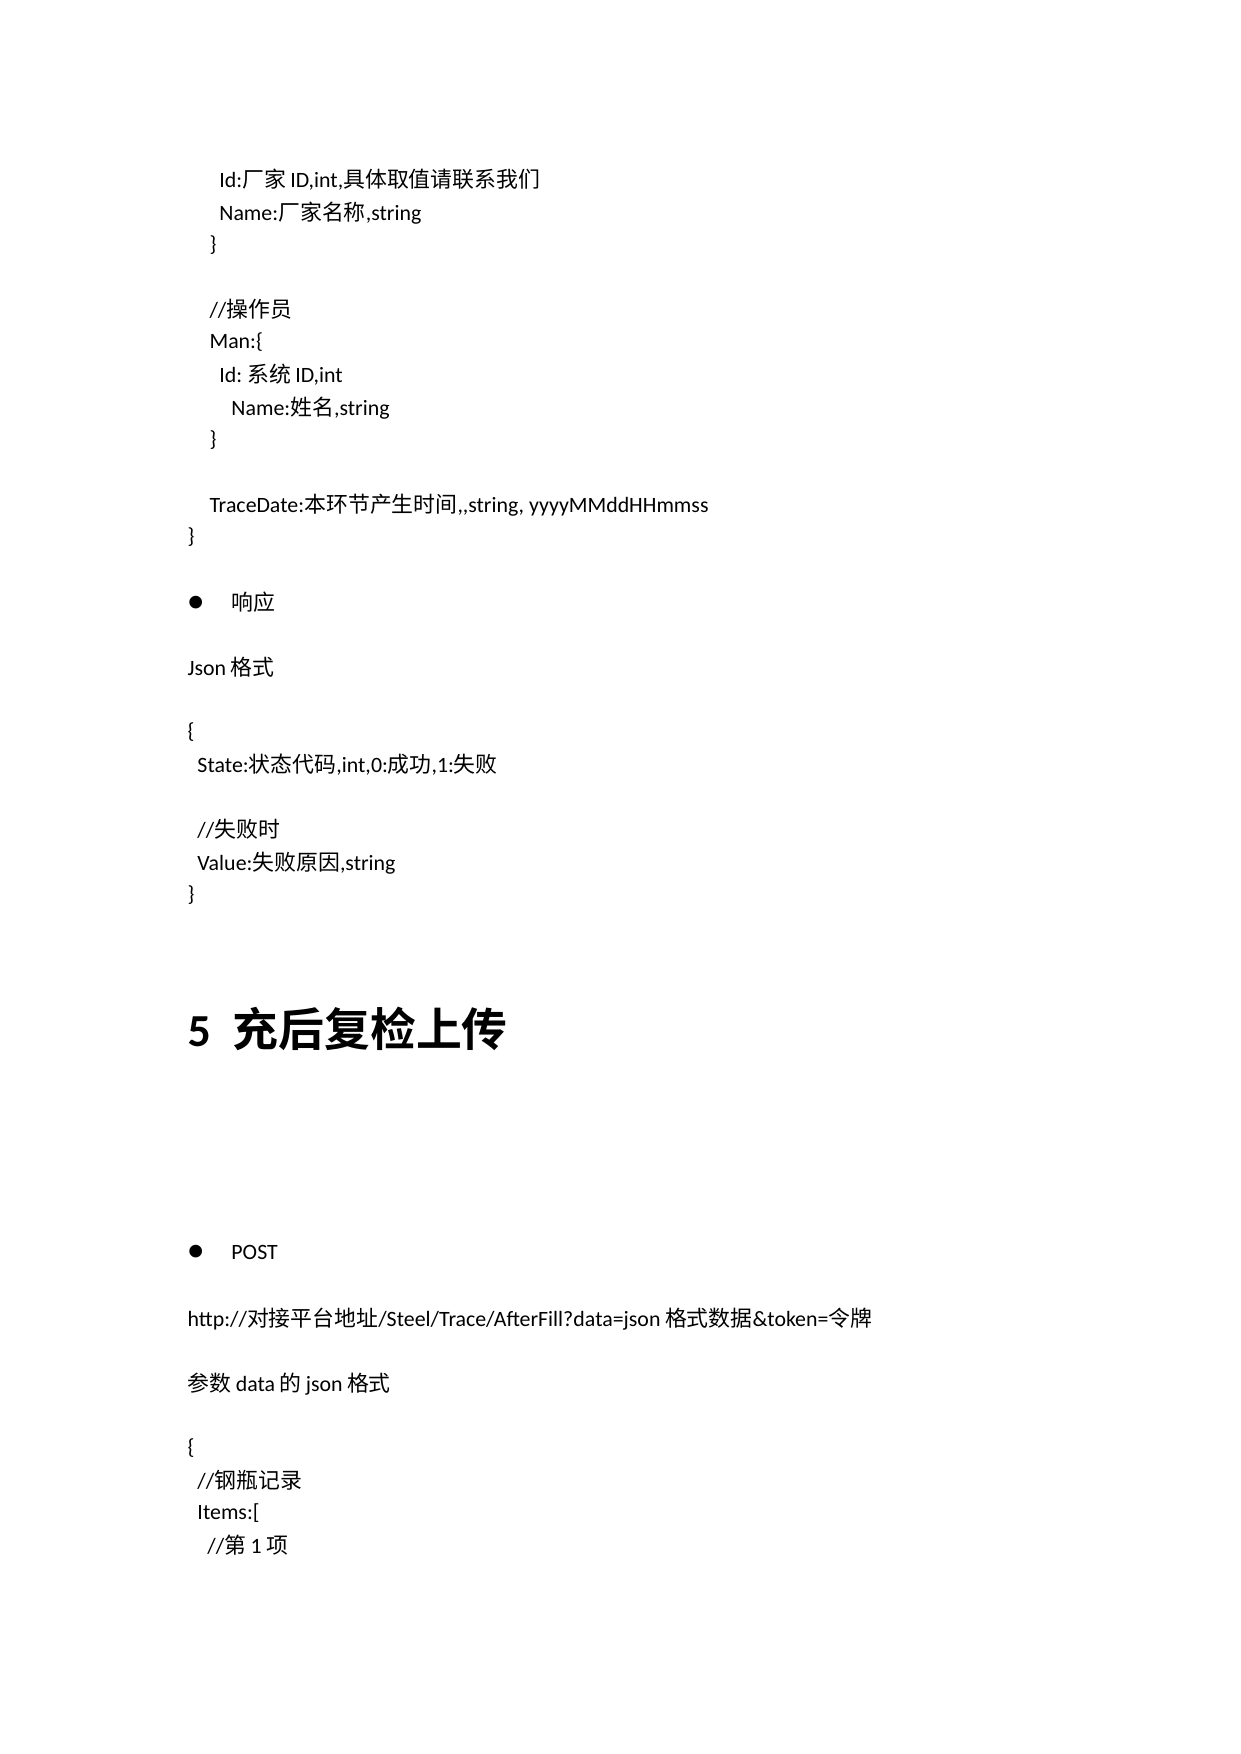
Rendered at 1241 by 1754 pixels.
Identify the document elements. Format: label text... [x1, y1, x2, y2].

text } [187, 227, 1053, 259]
text Id:厂家ID,int,具体取值请联系我们 [187, 162, 1053, 194]
text //失败时 [187, 812, 1053, 844]
list POST [187, 1235, 1053, 1268]
text http://对接平台地址/Steel/Trace/AfterFill?data=json格式数据&token=令牌 [187, 1300, 1053, 1333]
text Id: 系统ID,int [187, 357, 1053, 389]
text } [187, 519, 1053, 552]
text State:状态代码,int,0:成功,1:失败 [187, 747, 1053, 779]
text //操作员 [187, 292, 1053, 324]
text 参数data的json格式 [187, 1365, 1053, 1398]
text Name:厂家名称,string [187, 194, 1053, 227]
text //第1项 [187, 1528, 1053, 1560]
text Items:[ [187, 1495, 1053, 1528]
text Json格式 [187, 649, 1053, 682]
subtitle 充后复检上传 [187, 977, 1053, 1075]
text TraceDate:本环节产生时间,,string, yyyyMMddHHmmss [187, 487, 1053, 519]
text //钢瓶记录 [187, 1463, 1053, 1495]
list 响应 [187, 584, 1053, 617]
text Value:失败原因,string [187, 844, 1053, 877]
text Man:{ [187, 324, 1053, 357]
text { [187, 714, 1053, 747]
text } [187, 422, 1053, 454]
text { [187, 1430, 1053, 1463]
text Name:姓名,string [187, 389, 1053, 422]
text } [187, 877, 1053, 909]
